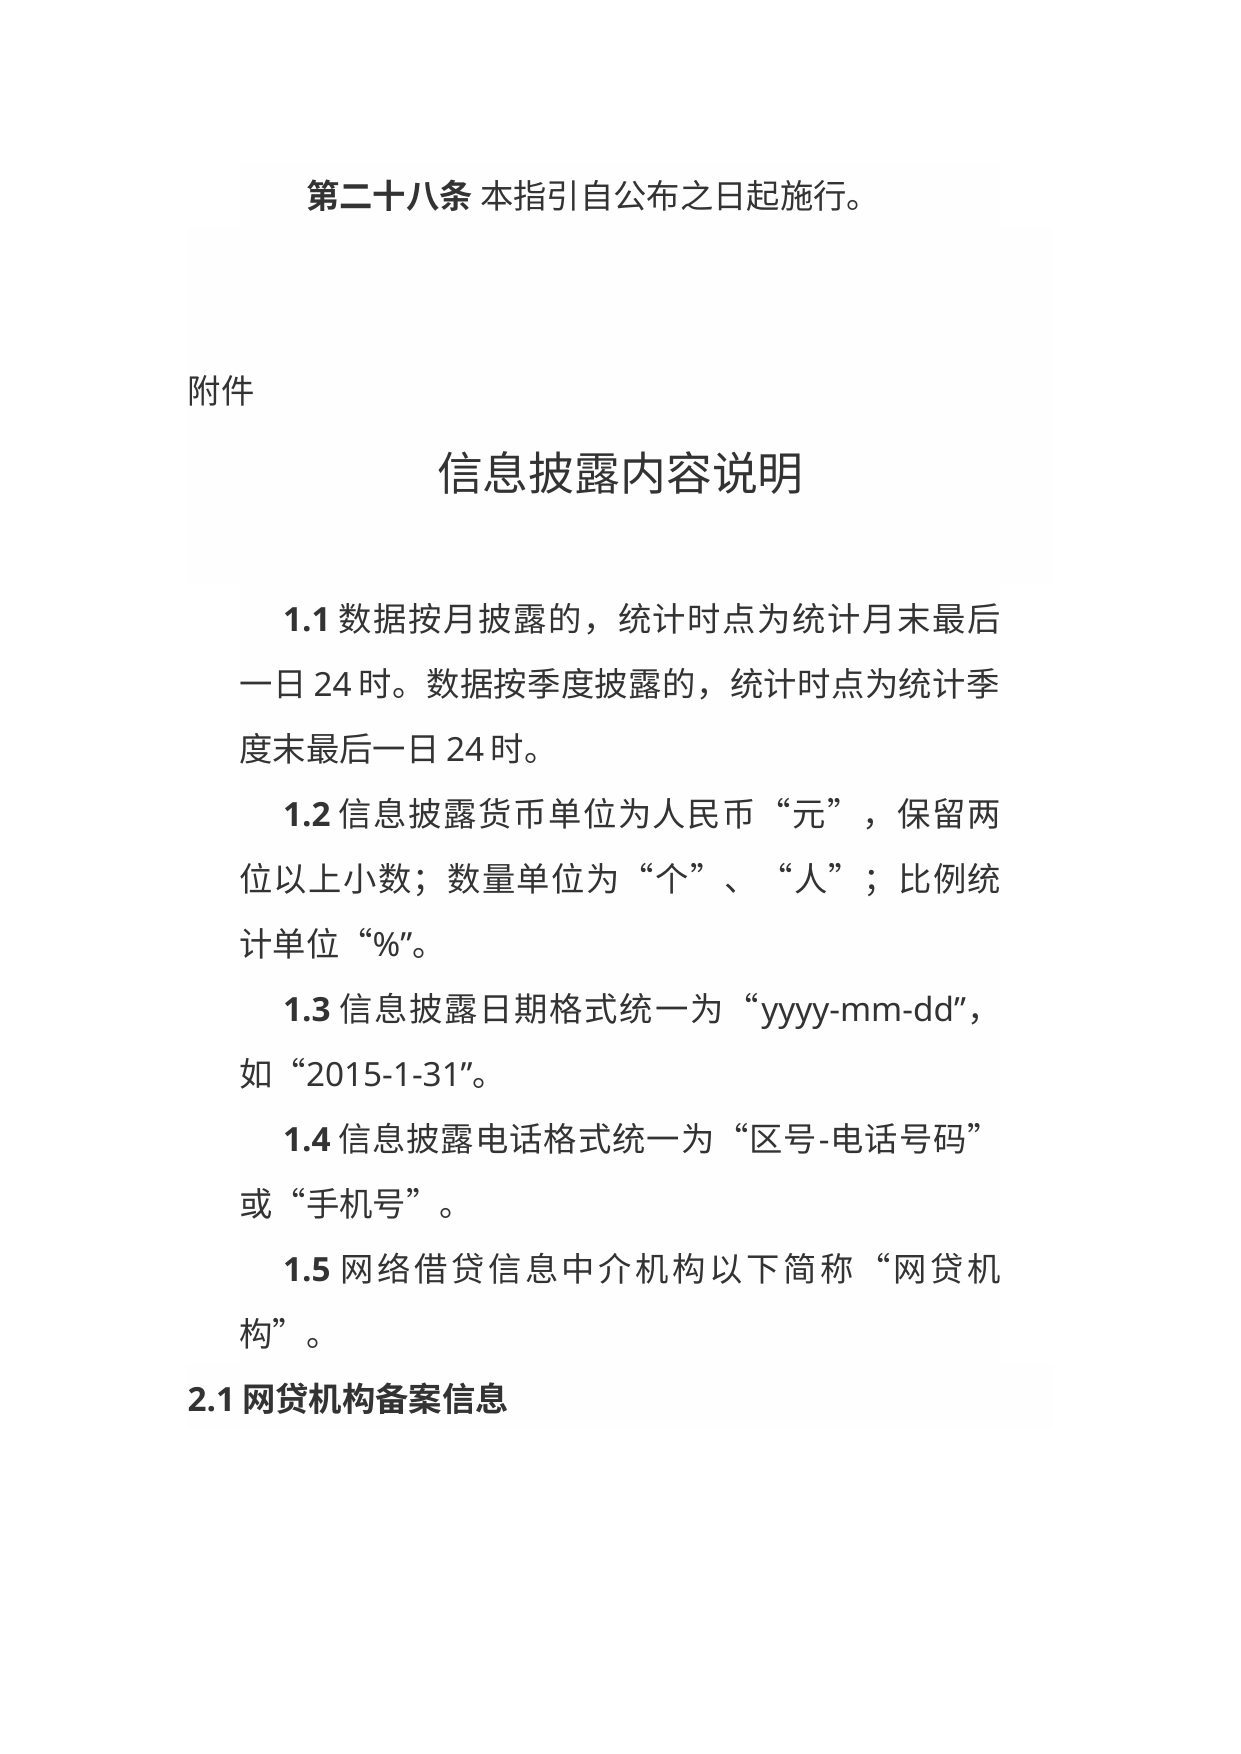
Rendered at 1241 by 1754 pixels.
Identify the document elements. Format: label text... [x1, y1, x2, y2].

text 附件 [187, 357, 1053, 422]
text 1.2信息披露货币单位为人民币“元”，保留两位以上小数；数量单位为“个”、“人”；比例统计单位“%”。 [239, 779, 1001, 974]
text 2.1网贷机构备案信息 [187, 1364, 1053, 1429]
text 1.5网络借贷信息中介机构以下简称“网贷机构”。 [239, 1234, 1001, 1364]
text 1.1数据按月披露的，统计时点为统计月末最后一日24时。数据按季度披露的，统计时点为统计季度末最后一日24时。 [239, 584, 1001, 779]
text 1.3信息披露日期格式统一为“yyyy-mm-dd”，如“2015-1-31”。 [239, 974, 1001, 1104]
text 1.4信息披露电话格式统一为“区号-电话号码”或“手机号”。 [239, 1104, 1001, 1234]
text 信息披露内容说明 [187, 422, 1053, 519]
text 第二十八条 本指引自公布之日起施行。 [239, 162, 1001, 227]
